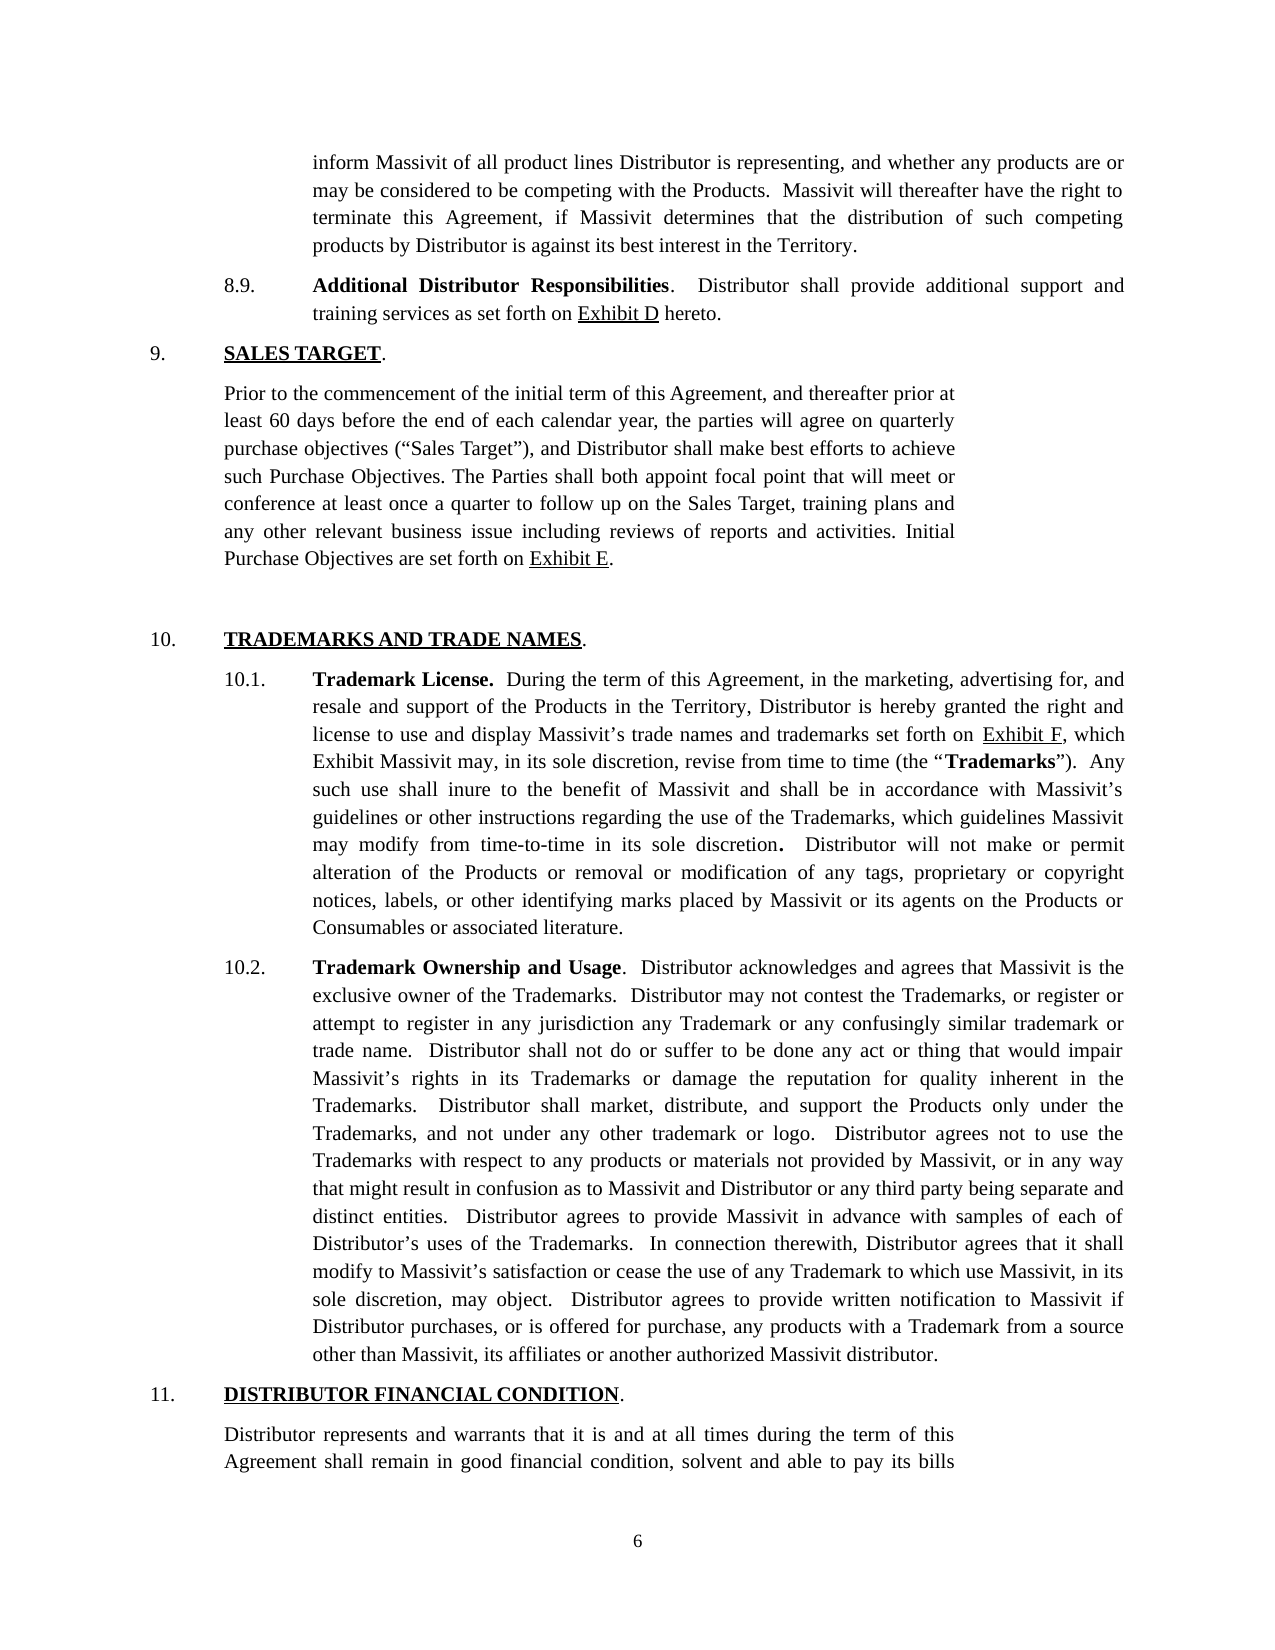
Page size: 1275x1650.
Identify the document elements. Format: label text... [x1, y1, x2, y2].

subtitle Additional Distributor Responsibilities. Distributor shall provide additional support and training services as set forth on Exhibit D hereto. [224, 273, 1125, 324]
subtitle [224, 150, 1125, 257]
subtitle Trademark License. During the term of this Agreement, in the marketing, advertising for, and resale and support of the Products in the Territory, Distributor is hereby granted the right and license to use and display Massivit’s trade names and trademarks set forth on Exhibit F, which Exhibit Massivit may, in its sole discretion, revise from time to time (the “Trademarks”). Any such use shall inure to the benefit of Massivit and shall be in accordance with Massivit’s guidelines or other instructions regarding the use of the Trademarks, which guidelines Massivit may modify from time-to-time in its sole discretion. Distributor will not make or permit alteration of the Products or removal or modification of any tags, proprietary or copyright notices, labels, or other identifying marks placed by Massivit or its agents on the Products or Consumables or associated literature. [224, 667, 1125, 939]
text Prior to the commencement of the initial term of this Agreement, and thereafter prior at least 60 days before the end of each calendar year, the parties will agree on quarterly purchase objectives (“Sales Target”), and Distributor shall make best efforts to achieve such Purchase Objectives. The Parties shall both appoint focal point that will meet or conference at least once a quarter to follow up on the Sales Target, training plans and any other relevant business issue including reviews of reports and activities. Initial Purchase Objectives are set forth on Exhibit E. [224, 381, 956, 570]
subtitle DISTRIBUTOR FINANCIAL CONDITION. [150, 1382, 1125, 1406]
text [224, 1422, 956, 1473]
subtitle Trademark Ownership and Usage. Distributor acknowledges and agrees that Massivit is the exclusive owner of the Trademarks. Distributor may not contest the Trademarks, or register or attempt to register in any jurisdiction any Trademark or any confusingly similar trademark or trade name. Distributor shall not do or suffer to be done any act or thing that would impair Massivit’s rights in its Trademarks or damage the reputation for quality inherent in the Trademarks. Distributor shall market, distribute, and support the Products only under the Trademarks, and not under any other trademark or logo. Distributor agrees not to use the Trademarks with respect to any products or materials not provided by Massivit, or in any way that might result in confusion as to Massivit and Distributor or any third party being separate and distinct entities. Distributor agrees to provide Massivit in advance with samples of each of Distributor’s uses of the Trademarks. In connection therewith, Distributor agrees that it shall modify to Massivit’s satisfaction or cease the use of any Trademark to which use Massivit, in its sole discretion, may object. Distributor agrees to provide written notification to Massivit if Distributor purchases, or is offered for purchase, any products with a Trademark from a source other than Massivit, its affiliates or another authorized Massivit distributor. [224, 955, 1125, 1366]
subtitle SALES TARGET. [150, 341, 1125, 365]
subtitle TRADEMARKS AND TRADE NAMES. [150, 627, 1125, 651]
